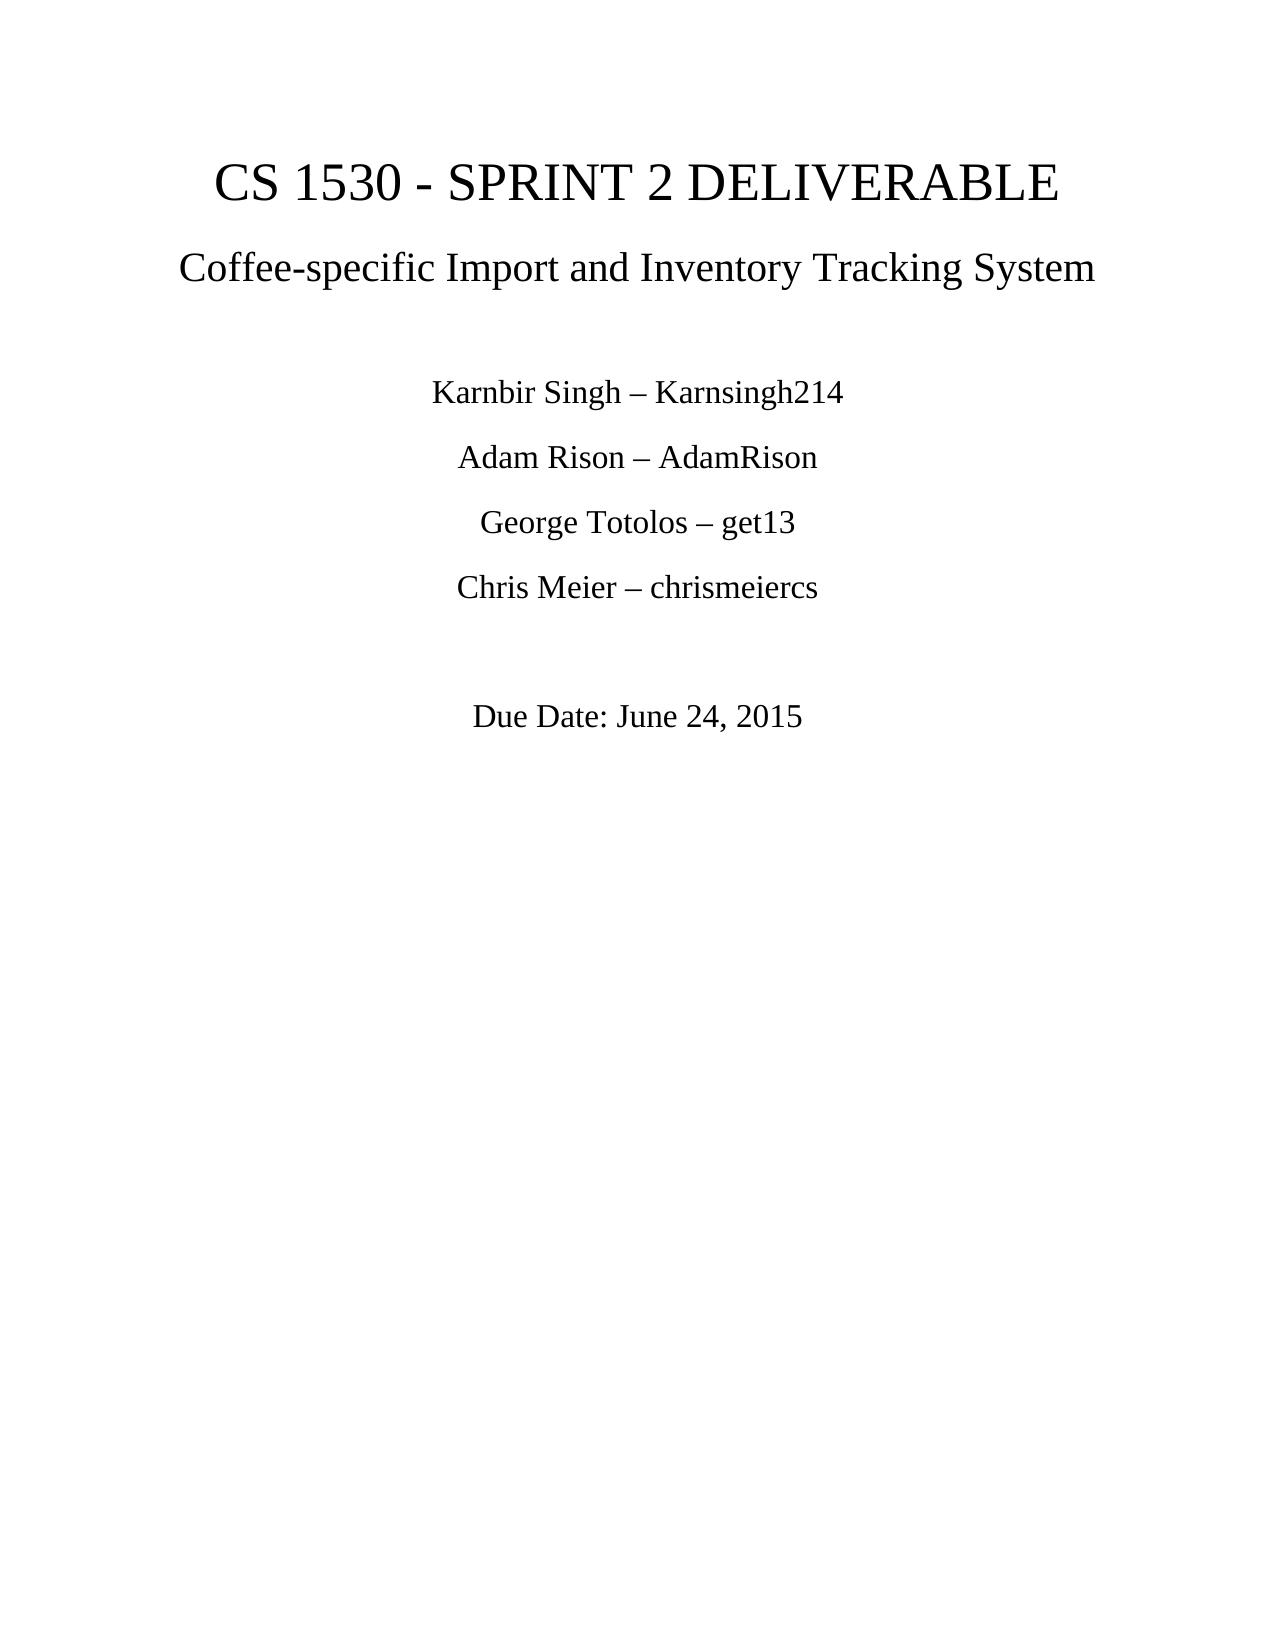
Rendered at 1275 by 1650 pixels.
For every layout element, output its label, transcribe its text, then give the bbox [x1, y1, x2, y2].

text Chris Meier – chrismeiercs [150, 567, 1125, 605]
text CS 1530 - SPRINT 2 DELIVERABLE [150, 150, 1125, 212]
text Karnbir Singh – Karnsingh214 [150, 372, 1125, 411]
text George Totolos – get13 [150, 502, 1125, 540]
text Coffee-specific Import and Inventory Tracking System [150, 242, 1125, 290]
text Due Date: June 24, 2015 [150, 697, 1125, 735]
text Adam Rison – AdamRison [150, 437, 1125, 475]
